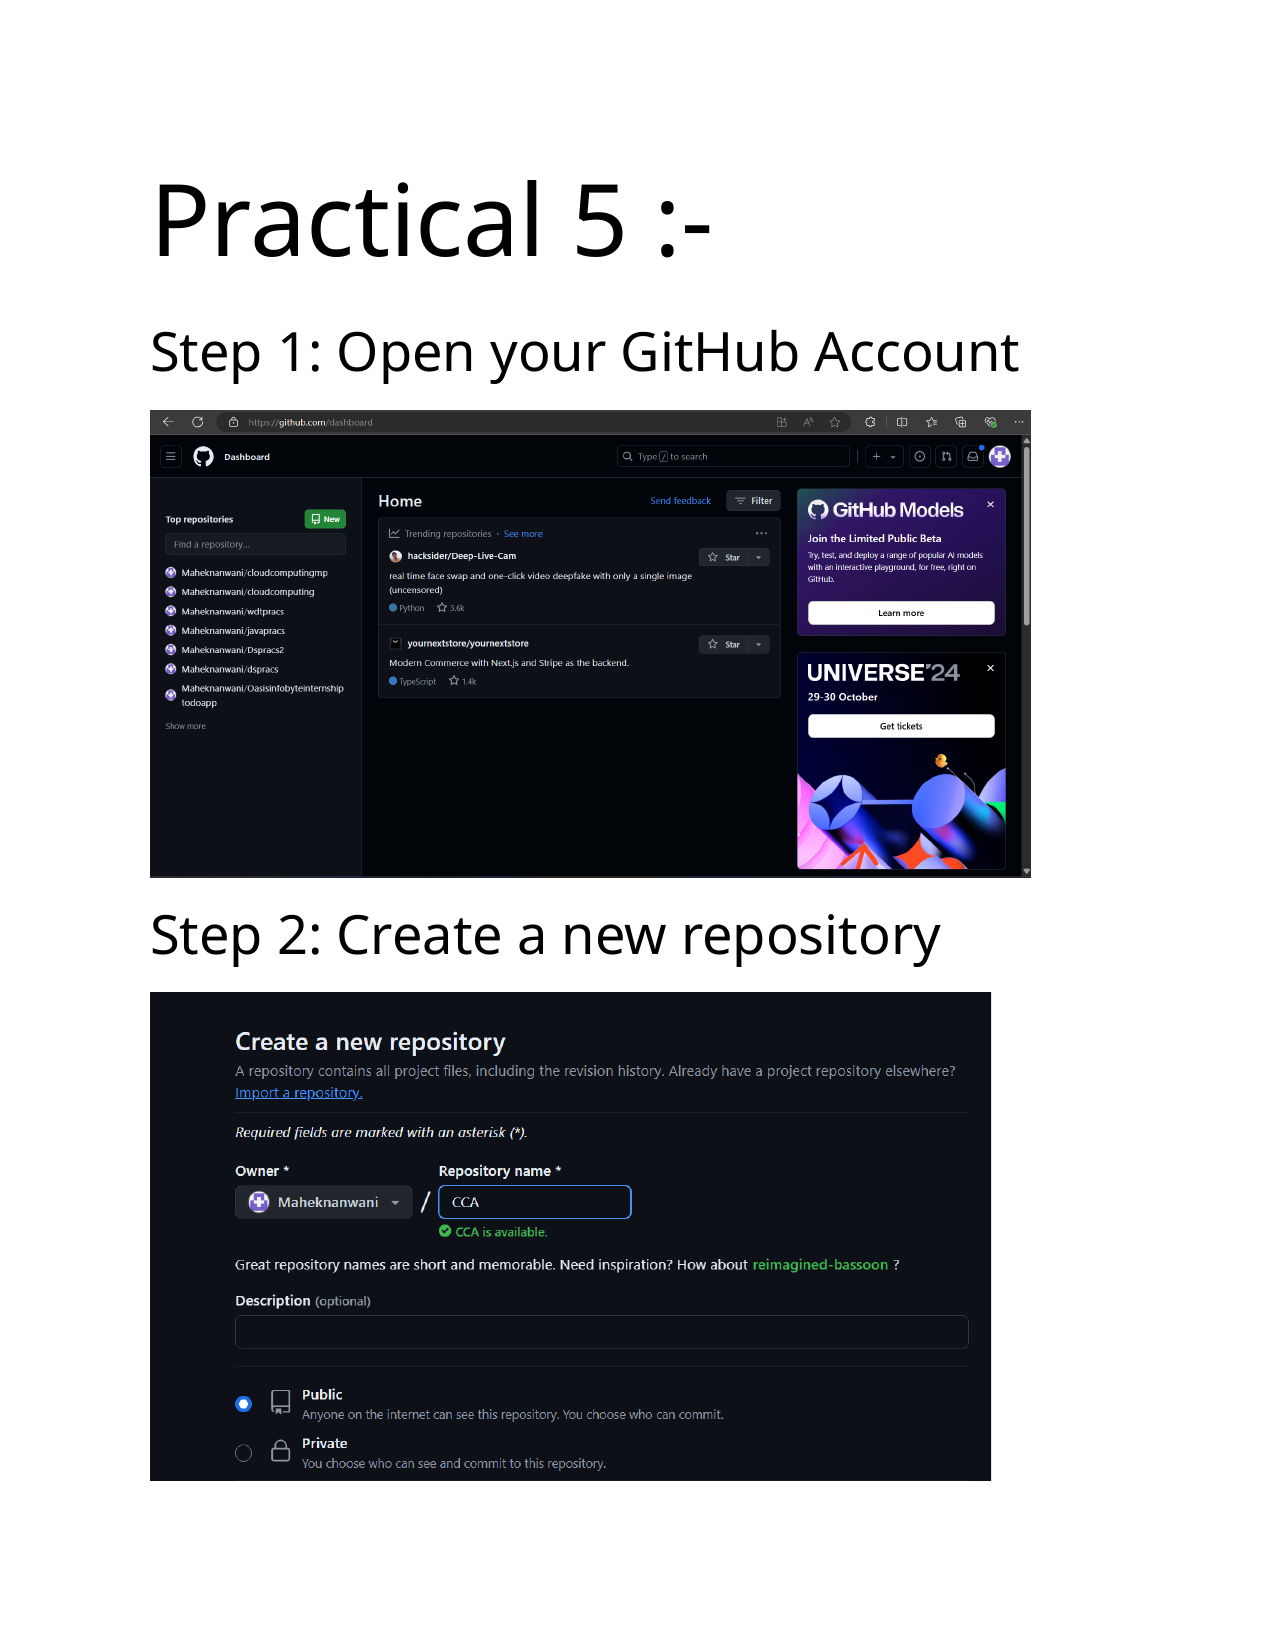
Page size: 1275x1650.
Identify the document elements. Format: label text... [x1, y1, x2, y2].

text Step 1: Open your GitHub Account [150, 314, 1125, 387]
text Practical 5 :- [150, 150, 1125, 286]
text Step 2: Create a new repository [150, 896, 1125, 970]
picture [150, 992, 992, 1481]
picture [150, 410, 1031, 878]
